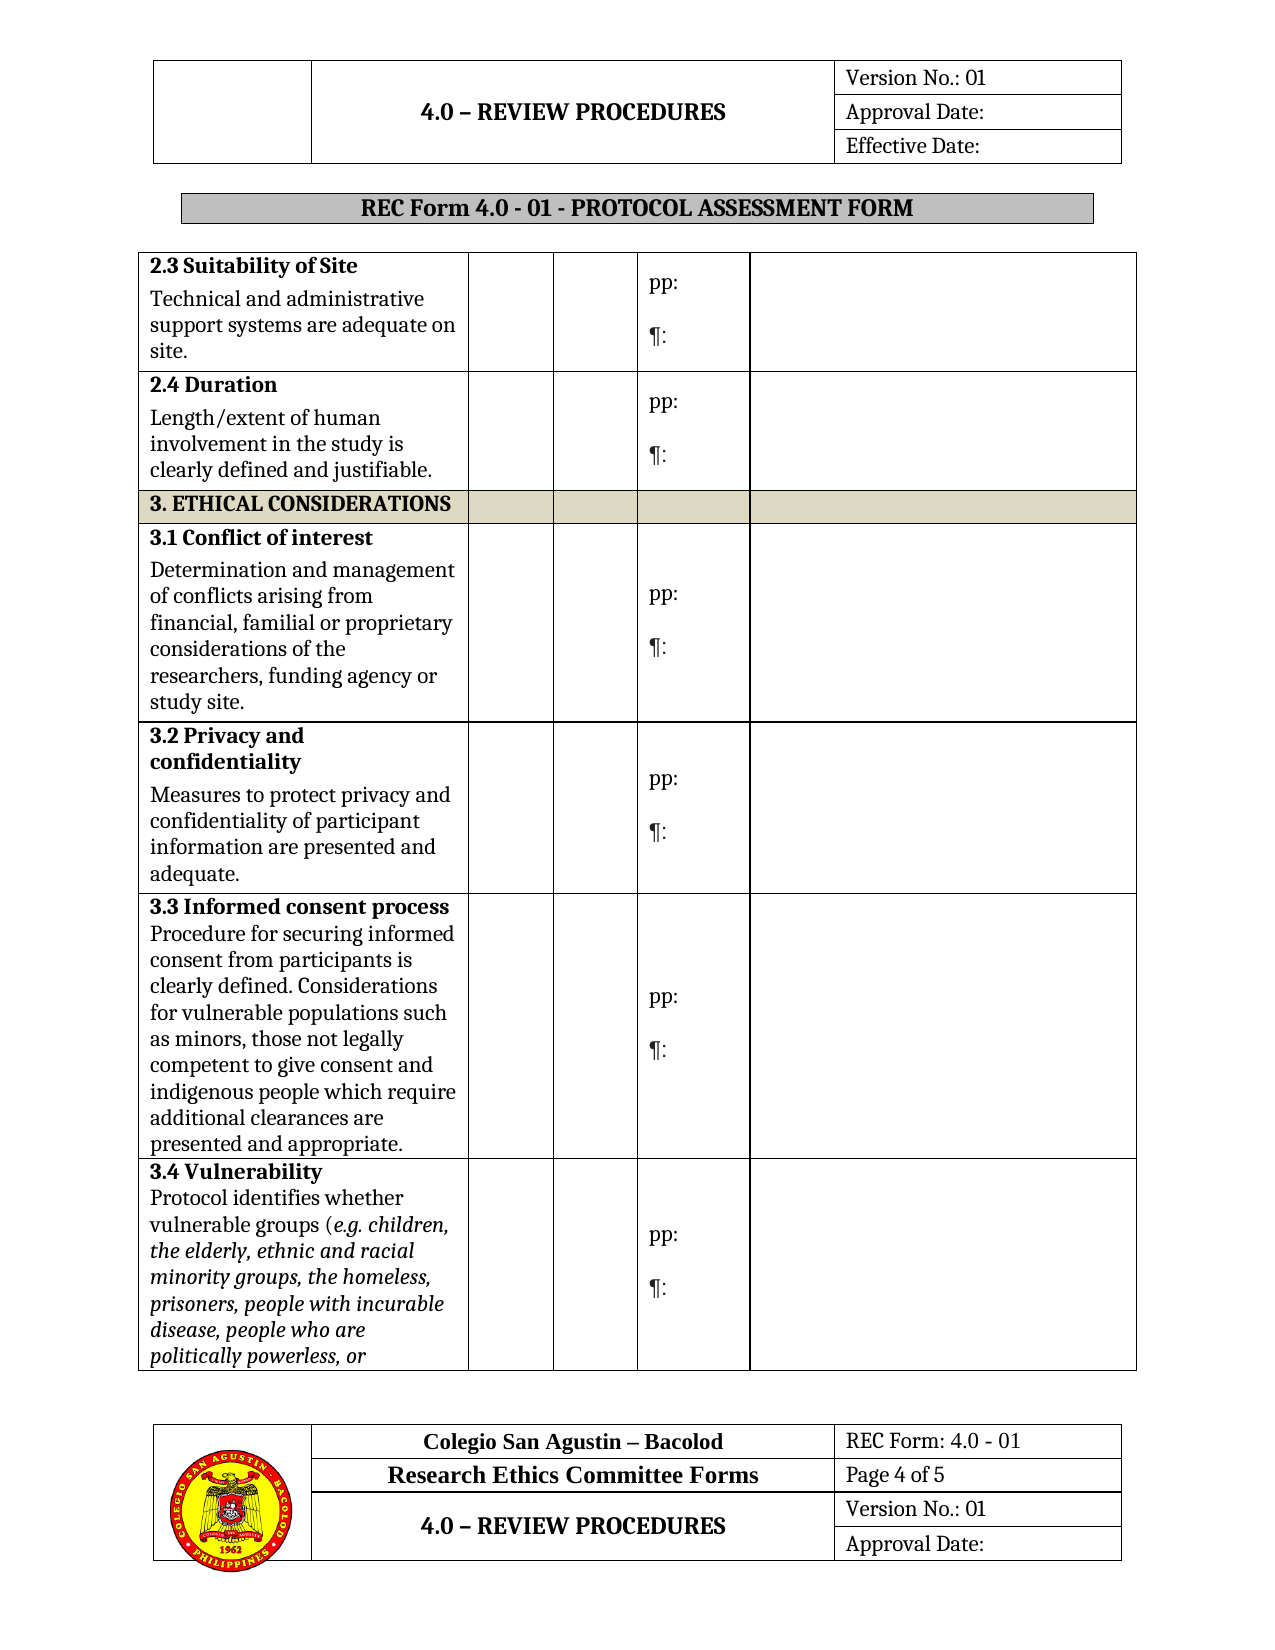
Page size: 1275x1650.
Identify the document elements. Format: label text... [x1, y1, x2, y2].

table_cell 3.1 Conflict of interest Determination and management of conflicts arising from financial, familial or proprietary considerations of the researchers, funding agency or study site. [139, 524, 468, 721]
table_cell 3. ETHICAL CONSIDERATIONS [139, 491, 468, 523]
table_cell [638, 491, 749, 523]
table_cell [751, 491, 1136, 523]
table_cell [469, 1159, 553, 1369]
table_header pp: ¶: [638, 253, 749, 371]
table_cell [554, 524, 637, 721]
table_header 2.3 Suitability of Site Technical and administrative support systems are adequate on site. [139, 253, 468, 371]
table_cell [751, 723, 1136, 893]
table_header [751, 253, 1136, 371]
table_header [469, 253, 553, 371]
table_cell [469, 491, 553, 523]
table_cell [554, 372, 637, 490]
table_cell 3.2 Privacy and confidentiality Measures to protect privacy and confidentiality of participant information are presented and adequate. [139, 723, 468, 893]
table_cell [554, 723, 637, 893]
table_cell [751, 524, 1136, 721]
table_cell pp: ¶: [638, 524, 749, 721]
picture [162, 1442, 299, 1579]
table_cell [554, 894, 637, 1158]
table_cell pp: ¶: [638, 723, 749, 893]
table_cell [751, 372, 1136, 490]
table_cell pp: ¶: [638, 372, 749, 490]
table_cell [469, 524, 553, 721]
table_cell [469, 372, 553, 490]
table_cell pp: ¶: [638, 1159, 749, 1369]
table_cell 3.4 Vulnerability Protocol identifies whether vulnerable groups (e.g. children, the elderly, ethnic and racial minority groups, the homeless, prisoners, people with incurable disease, people who are politically powerless, or [139, 1159, 468, 1369]
table_cell [751, 894, 1136, 1158]
table_cell [554, 1159, 637, 1369]
table_cell [469, 894, 553, 1158]
table_cell [554, 491, 637, 523]
table_cell [469, 723, 553, 893]
table_cell pp: ¶: [638, 894, 749, 1158]
table_cell 2.4 Duration Length/extent of human involvement in the study is clearly defined and justifiable. [139, 372, 468, 490]
table_cell [751, 1159, 1136, 1369]
table_cell 3.3 Informed consent process Procedure for securing informed consent from participants is clearly defined. Considerations for vulnerable populations such as minors, those not legally competent to give consent and indigenous people which require additional clearances are presented and appropriate. [139, 894, 468, 1158]
table_header [554, 253, 637, 371]
